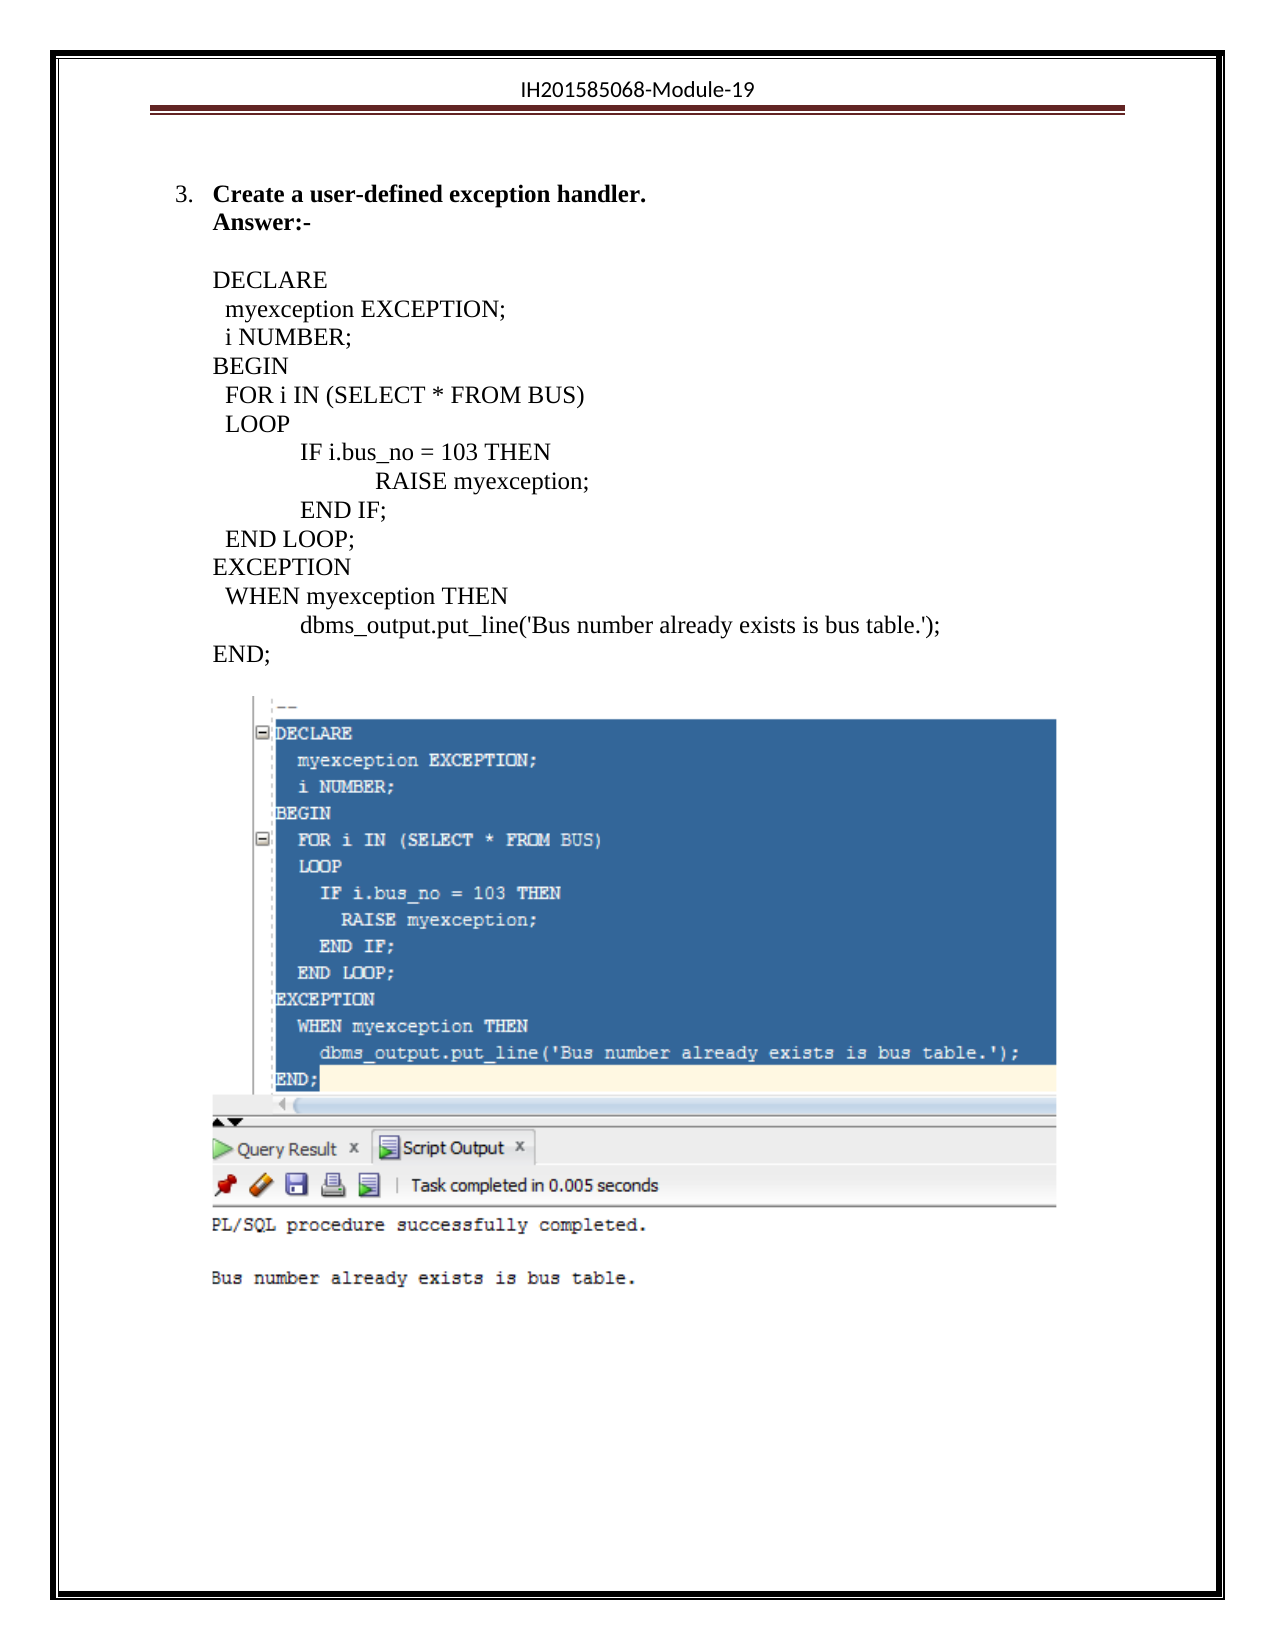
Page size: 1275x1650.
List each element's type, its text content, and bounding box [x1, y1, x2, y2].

text EXCEPTION [212, 552, 1125, 581]
text RAISE myexception; [212, 466, 1125, 495]
text myexception EXCEPTION; [212, 294, 1125, 322]
list Create a user-defined exception handler. [175, 179, 1125, 207]
text dbms_output.put_line('Bus number already exists is bus table.'); [212, 610, 1125, 639]
text Answer:- [212, 207, 1125, 236]
text END; [212, 639, 1125, 667]
text END LOOP; [212, 524, 1125, 552]
picture [212, 696, 1057, 1353]
text BEGIN [212, 351, 1125, 380]
text END IF; [212, 495, 1125, 524]
text FOR i IN (SELECT * FROM BUS) [212, 380, 1125, 409]
text DECLARE [212, 265, 1125, 294]
text LOOP [212, 409, 1125, 437]
text WHEN myexception THEN [212, 581, 1125, 610]
text i NUMBER; [212, 322, 1125, 351]
text IF i.bus_no = 103 THEN [212, 437, 1125, 466]
